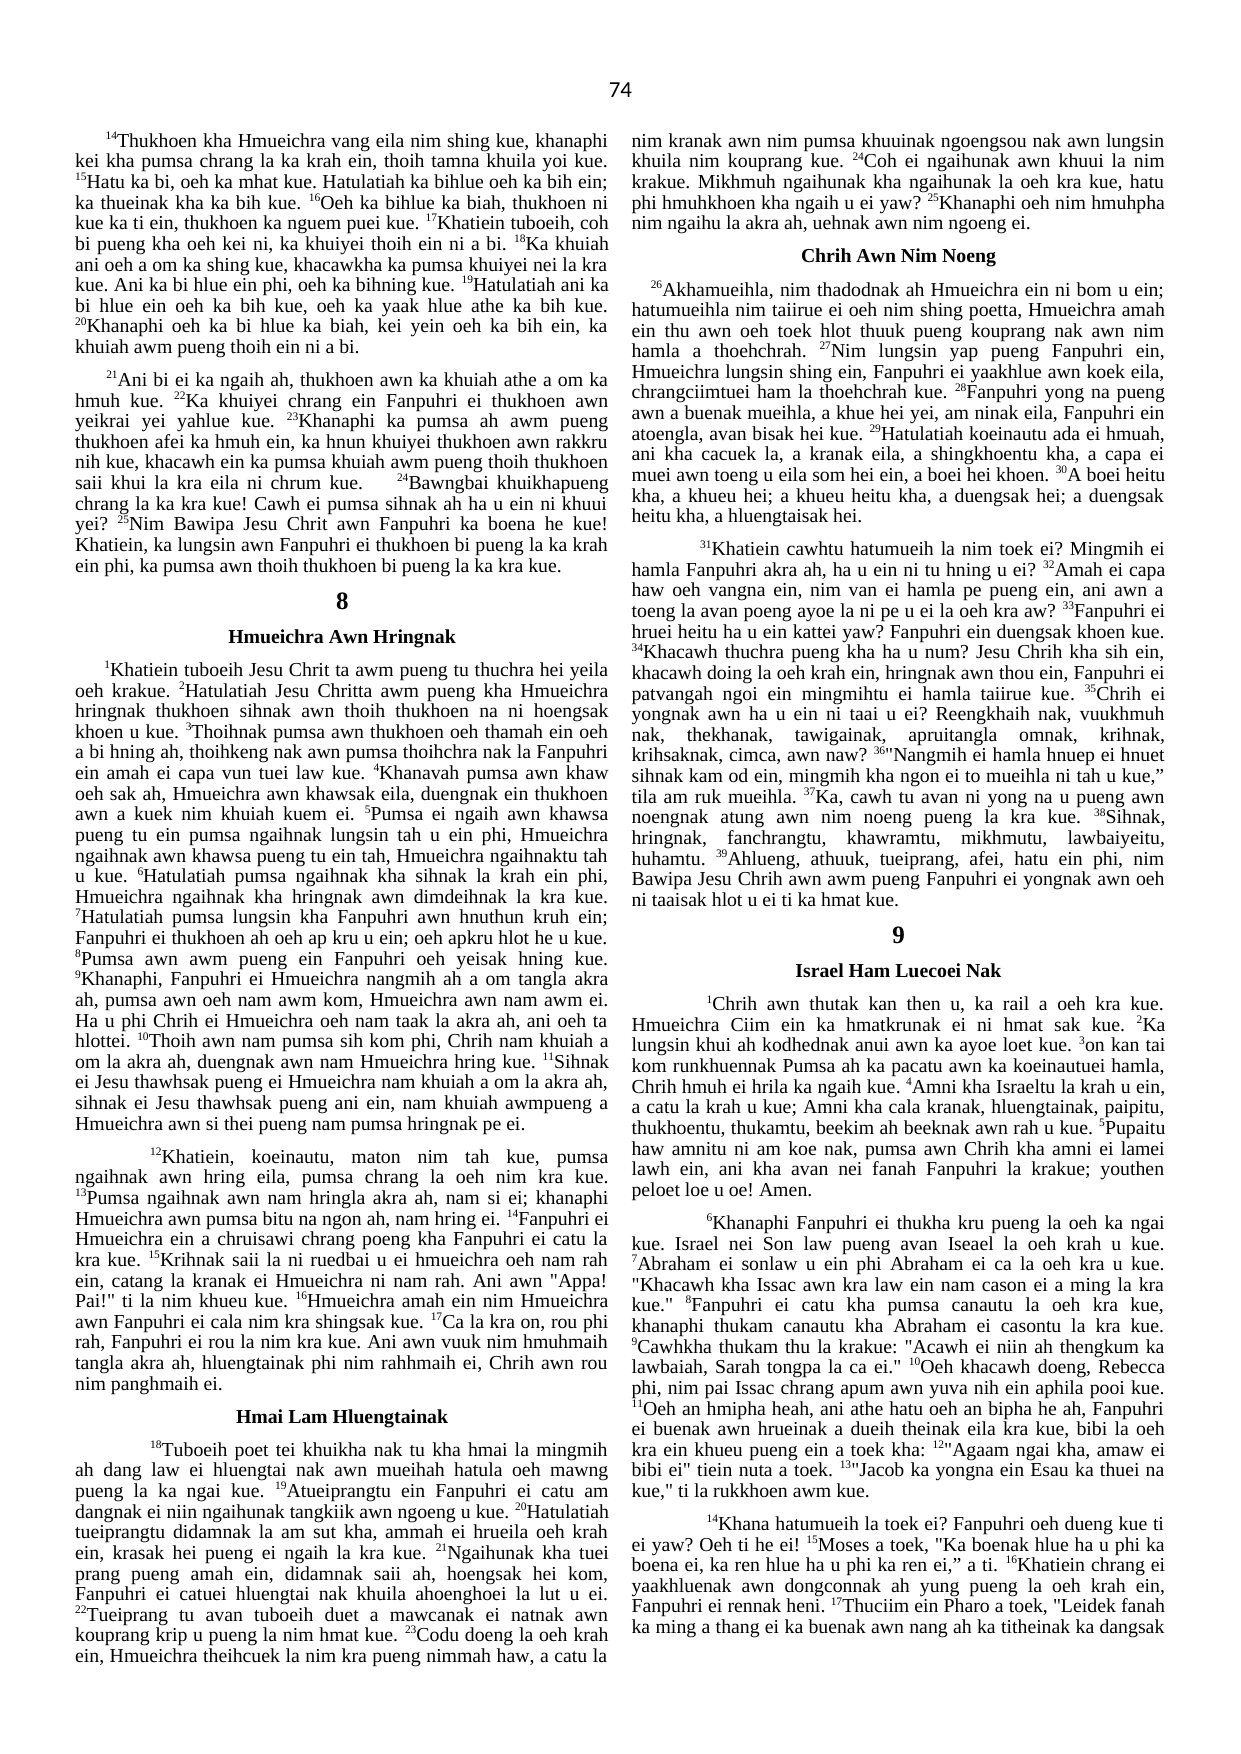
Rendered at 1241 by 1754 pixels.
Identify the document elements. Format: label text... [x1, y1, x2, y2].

text 1Chrih awn thutak kan then u, ka rail a oeh kra kue. Hmueichra Ciim ein ka hmatkrunak ei ni hmat sak kue. 2Ka lungsin khui ah kodhednak anui awn ka ayoe loet kue. 3on kan tai kom runkhuennak Pumsa ah ka pacatu awn ka koeinautuei hamla, Chrih hmuh ei hrila ka ngaih kue. 4Amni kha Israeltu la krah u ein, a catu la krah u kue; Amni kha cala kranak, hluengtainak, paipitu, thukhoentu, thukamtu, beekim ah beeknak awn rah u kue. 5Pupaitu haw amnitu ni am koe nak, pumsa awn Chrih kha amni ei lamei lawh ein, ani kha avan nei fanah Fanpuhri la krakue; youthen peloet loe u oe! Amen. [631, 994, 1165, 1201]
text 18Tuboeih poet tei khuikha nak tu kha hmai la mingmih ah dang law ei hluengtai nak awn mueihah hatula oeh mawng pueng la ka ngai kue. 19Atueiprangtu ein Fanpuhri ei catu am dangnak ei niin ngaihunak tangkiik awn ngoeng u kue. 20Hatulatiah tueiprangtu didamnak la am sut kha, ammah ei hrueila oeh krah ein, krasak hei pueng ei ngaih la kra kue. 21Ngaihunak kha tuei prang pueng amah ein, didamnak saii ah, hoengsak hei kom, Fanpuhri ei catuei hluengtai nak khuila ahoenghoei la lut u ei. 22Tueiprang tu avan tuboeih duet a mawcanak ei natnak awn kouprang krip u pueng la nim hmat kue. 23Codu doeng la oeh krah ein, Hmueichra theihcuek la nim kra pueng nimmah haw, a catu la nim kranak awn nim pumsa khuuinak ngoengsou nak awn lungsin khuila nim kouprang kue. 24Coh ei ngaihunak awn khuui la nim krakue. Mikhmuh ngaihunak kha ngaihunak la oeh kra kue, hatu phi hmuhkhoen kha ngaih u ei yaw? 25Khanaphi oeh nim hmuhpha nim ngaihu la akra ah, uehnak awn nim ngoeng ei. [75, 1440, 609, 1667]
text 12Khatiein, koeinautu, maton nim tah kue, pumsa ngaihnak awn hring eila, pumsa chrang la oeh nim kra kue. 13Pumsa ngaihnak awn nam hringla akra ah, nam si ei; khanaphi Hmueichra awn pumsa bitu na ngon ah, nam hring ei. 14Fanpuhri ei Hmueichra ein a chruisawi chrang poeng kha Fanpuhri ei catu la kra kue. 15Krihnak saii la ni ruedbai u ei hmueichra oeh nam rah ein, catang la kranak ei Hmueichra ni nam rah. Ani awn "Appa! Pai!" ti la nim khueu kue. 16Hmueichra amah ein nim Hmueichra awn Fanpuhri ei cala nim kra shingsak kue. 17Ca la kra on, rou phi rah, Fanpuhri ei rou la nim kra kue. Ani awn vuuk nim hmuhmaih tangla akra ah, hluengtainak phi nim rahhmaih ei, Chrih awn rou nim panghmaih ei. [75, 1147, 609, 1394]
text 21Ani bi ei ka ngaih ah, thukhoen awn ka khuiah athe a om ka hmuh kue. 22Ka khuiyei chrang ein Fanpuhri ei thukhoen awn yeikrai yei yahlue kue. 23Khanaphi ka pumsa ah awm pueng thukhoen afei ka hmuh ein, ka hnun khuiyei thukhoen awn rakkru nih kue, khacawh ein ka pumsa khuiah awm pueng thoih thukhoen saii khui la kra eila ni chrum kue. 24Bawngbai khuikhapueng chrang la ka kra kue! Cawh ei pumsa sihnak ah ha u ein ni khuui yei? 25Nim Bawipa Jesu Chrit awn Fanpuhri ka boena he kue! Khatiein, ka lungsin awn Fanpuhri ei thukhoen bi pueng la ka krah ein phi, ka pumsa awn thoih thukhoen bi pueng la ka kra kue. [75, 370, 609, 576]
text 26Akhamueihla, nim thadodnak ah Hmueichra ein ni bom u ein; hatumueihla nim taiirue ei oeh nim shing poetta, Hmueichra amah ein thu awn oeh toek hlot thuuk pueng kouprang nak awn nim hamla a thoehchrah. 27Nim lungsin yap pueng Fanpuhri ein, Hmueichra lungsin shing ein, Fanpuhri ei yaakhlue awn koek eila, chrangciimtuei ham la thoehchrah kue. 28Fanpuhri yong na pueng awn a buenak mueihla, a khue hei yei, am ninak eila, Fanpuhri ein atoengla, avan bisak hei kue. 29Hatulatiah koeinautu ada ei hmuah, ani kha cacuek la, a kranak eila, a shingkhoentu kha, a capa ei muei awn toeng u eila som hei ein, a boei hei khoen. 30A boei heitu kha, a khueu hei; a khueu heitu kha, a duengsak hei; a duengsak heitu kha, a hluengtaisak hei. [631, 279, 1165, 527]
text 14Thukhoen kha Hmueichra vang eila nim shing kue, khanaphi kei kha pumsa chrang la ka krah ein, thoih tamna khuila yoi kue. 15Hatu ka bi, oeh ka mhat kue. Hatulatiah ka bihlue oeh ka bih ein; ka thueinak kha ka bih kue. 16Oeh ka bihlue ka biah, thukhoen ni kue ka ti ein, thukhoen ka nguem puei kue. 17Khatiein tuboeih, coh bi pueng kha oeh kei ni, ka khuiyei thoih ein ni a bi. 18Ka khuiah ani oeh a om ka shing kue, khacawkha ka pumsa khuiyei nei la kra kue. Ani ka bi hlue ein phi, oeh ka bihning kue. 19Hatulatiah ani ka bi hlue ein oeh ka bih kue, oeh ka yaak hlue athe ka bih kue. 20Khanaphi oeh ka bi hlue ka biah, kei yein oeh ka bih ein, ka khuiah awm pueng thoih ein ni a bi. [75, 131, 609, 358]
text 8 [75, 589, 609, 615]
text Hmueichra Awn Hringnak [75, 627, 609, 648]
text Hmai Lam Hluengtainak [75, 1407, 609, 1427]
text Israel Ham Luecoei Nak [631, 961, 1165, 982]
text 31Khatiein cawhtu hatumueih la nim toek ei? Mingmih ei hamla Fanpuhri akra ah, ha u ein ni tu hning u ei? 32Amah ei capa haw oeh vangna ein, nim van ei hamla pe pueng ein, ani awn a toeng la avan poeng ayoe la ni pe u ei la oeh kra aw? 33Fanpuhri ei hruei heitu ha u ein kattei yaw? Fanpuhri ein duengsak khoen kue. 34Khacawh thuchra pueng kha ha u num? Jesu Chrih kha sih ein, khacawh doing la oeh krah ein, hringnak awn thou ein, Fanpuhri ei patvangah ngoi ein mingmihtu ei hamla taiirue kue. 35Chrih ei yongnak awn ha u ein ni taai u ei? Reengkhaih nak, vuukhmuh nak, thekhanak, tawigainak, apruitangla omnak, krihnak, krihsaknak, cimca, awn naw? 36"Nangmih ei hamla hnuep ei hnuet sihnak kam od ein, mingmih kha ngon ei to mueihla ni tah u kue,” tila am ruk mueihla. 37Ka, cawh tu avan ni yong na u pueng awn noengnak atung awn nim noeng pueng la kra kue. 38Sihnak, hringnak, fanchrangtu, khawramtu, mikhmutu, lawbaiyeitu, huhamtu. 39Ahlueng, athuuk, tueiprang, afei, hatu ein phi, nim Bawipa Jesu Chrih awn awm pueng Fanpuhri ei yongnak awn oeh ni taaisak hlot u ei ti ka hmat kue. [631, 539, 1165, 911]
text 9 [631, 923, 1165, 949]
text 1Khatiein tuboeih Jesu Chrit ta awm pueng tu thuchra hei yeila oeh krakue. 2Hatulatiah Jesu Chritta awm pueng kha Hmueichra hringnak thukhoen sihnak awn thoih thukhoen na ni hoengsak khoen u kue. 3Thoihnak pumsa awn thukhoen oeh thamah ein oeh a bi hning ah, thoihkeng nak awn pumsa thoihchra nak la Fanpuhri ein amah ei capa vun tuei law kue. 4Khanavah pumsa awn khaw oeh sak ah, Hmueichra awn khawsak eila, duengnak ein thukhoen awn a kuek nim khuiah kuem ei. 5Pumsa ei ngaih awn khawsa pueng tu ein pumsa ngaihnak lungsin tah u ein phi, Hmueichra ngaihnak awn khawsa pueng tu ein tah, Hmueichra ngaihnaktu tah u kue. 6Hatulatiah pumsa ngaihnak kha sihnak la krah ein phi, Hmueichra ngaihnak kha hringnak awn dimdeihnak la kra kue. 7Hatulatiah pumsa lungsin kha Fanpuhri awn hnuthun kruh ein; Fanpuhri ei thukhoen ah oeh ap kru u ein; oeh apkru hlot he u kue. 8Pumsa awn awm pueng ein Fanpuhri oeh yeisak hning kue. 9Khanaphi, Fanpuhri ei Hmueichra nangmih ah a om tangla akra ah, pumsa awn oeh nam awm kom, Hmueichra awn nam awm ei. Ha u phi Chrih ei Hmueichra oeh nam taak la akra ah, ani oeh ta hlottei. 10Thoih awn nam pumsa sih kom phi, Chrih nam khuiah a om la akra ah, duengnak awn nam Hmueichra hring kue. 11Sihnak ei Jesu thawhsak pueng ei Hmueichra nam khuiah a om la akra ah, sihnak ei Jesu thawhsak pueng ani ein, nam khuiah awmpueng a Hmueichra awn si thei pueng nam pumsa hringnak pe ei. [75, 660, 609, 1134]
text 6Khanaphi Fanpuhri ei thukha kru pueng la oeh ka ngai kue. Israel nei Son law pueng avan Iseael la oeh krah u kue. 7Abraham ei sonlaw u ein phi Abraham ei ca la oeh kra u kue. "Khacawh kha Issac awn kra law ein nam cason ei a ming la kra kue." 8Fanpuhri ei catu kha pumsa canautu la oeh kra kue, khanaphi thukam canautu kha Abraham ei casontu la kra kue. 9Cawhkha thukam thu la krakue: "Acawh ei niin ah thengkum ka lawbaiah, Sarah tongpa la ca ei." 10Oeh khacawh doeng, Rebecca phi, nim pai Issac chrang apum awn yuva nih ein aphila pooi kue. 11Oeh an hmipha heah, ani athe hatu oeh an bipha he ah, Fanpuhri ei buenak awn hrueinak a dueih theinak eila kra kue, bibi la oeh kra ein khueu pueng ein a toek kha: 12"Agaam ngai kha, amaw ei bibi ei" tiein nuta a toek. 13"Jacob ka yongna ein Esau ka thuei na kue," ti la rukkhoen awm kue. [631, 1213, 1165, 1502]
text Chrih Awn Nim Noeng [631, 247, 1165, 267]
